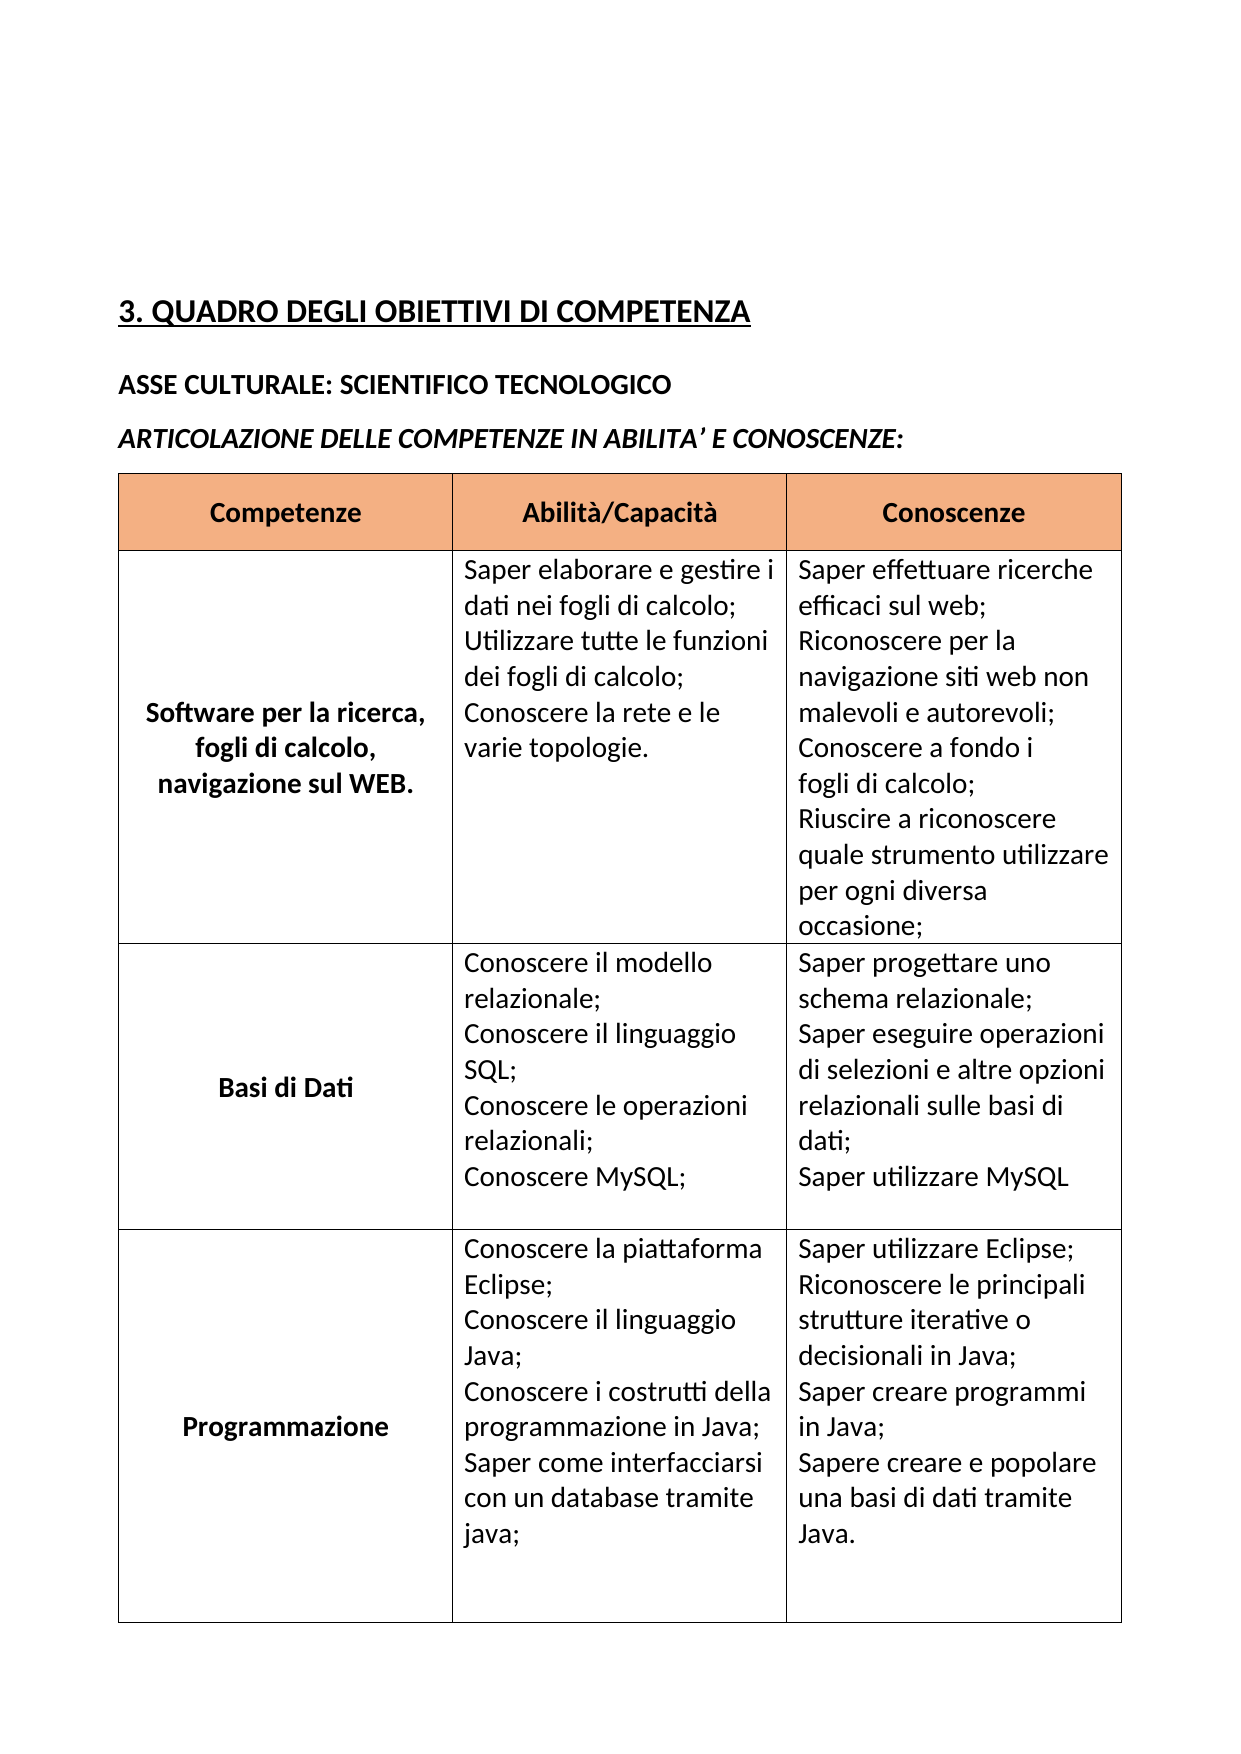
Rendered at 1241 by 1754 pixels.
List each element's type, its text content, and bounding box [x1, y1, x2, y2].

table_cell Saper elaborare e gestire i dati nei fogli di calcolo; Utilizzare tutte le funzioni dei fogli di calcolo; Conoscere la rete e le varie topologie. [453, 551, 786, 943]
table_header Competenze [119, 474, 452, 550]
table_cell Conoscere la piattaforma Eclipse; Conoscere il linguaggio Java; Conoscere i costrutti della programmazione in Java; Saper come interfacciarsi con un database tramite java; [453, 1230, 786, 1622]
table_cell Saper utilizzare Eclipse; Riconoscere le principali strutture iterative o decisionali in Java; Saper creare programmi in Java; Sapere creare e popolare una basi di dati tramite Java. [787, 1230, 1121, 1622]
table_cell Software per la ricerca, fogli di calcolo, navigazione sul WEB. [119, 551, 452, 943]
table_cell Conoscere il modello relazionale; Conoscere il linguaggio SQL; Conoscere le operazioni relazionali; Conoscere MySQL; [453, 944, 786, 1229]
table_header Conoscenze [787, 474, 1121, 550]
table_cell Programmazione [119, 1230, 452, 1622]
table_cell Saper effettuare ricerche efficaci sul web; Riconoscere per la navigazione siti web non malevoli e autorevoli; Conoscere a fondo i fogli di calcolo; Riuscire a riconoscere quale strumento utilizzare per ogni diversa occasione; [787, 551, 1121, 943]
text ARTICOLAZIONE DELLE COMPETENZE IN ABILITA’ E CONOSCENZE: [118, 420, 1122, 456]
table_header Abilità/Capacità [453, 474, 786, 550]
text ASSE CULTURALE: SCIENTIFICO TECNOLOGICO [118, 366, 1122, 402]
table_cell Basi di Dati [119, 944, 452, 1229]
text 3. QUADRO DEGLI OBIETTIVI DI COMPETENZA [118, 290, 1122, 331]
table_cell Saper progettare uno schema relazionale; Saper eseguire operazioni di selezioni e altre opzioni relazionali sulle basi di dati; Saper utilizzare MySQL [787, 944, 1121, 1229]
